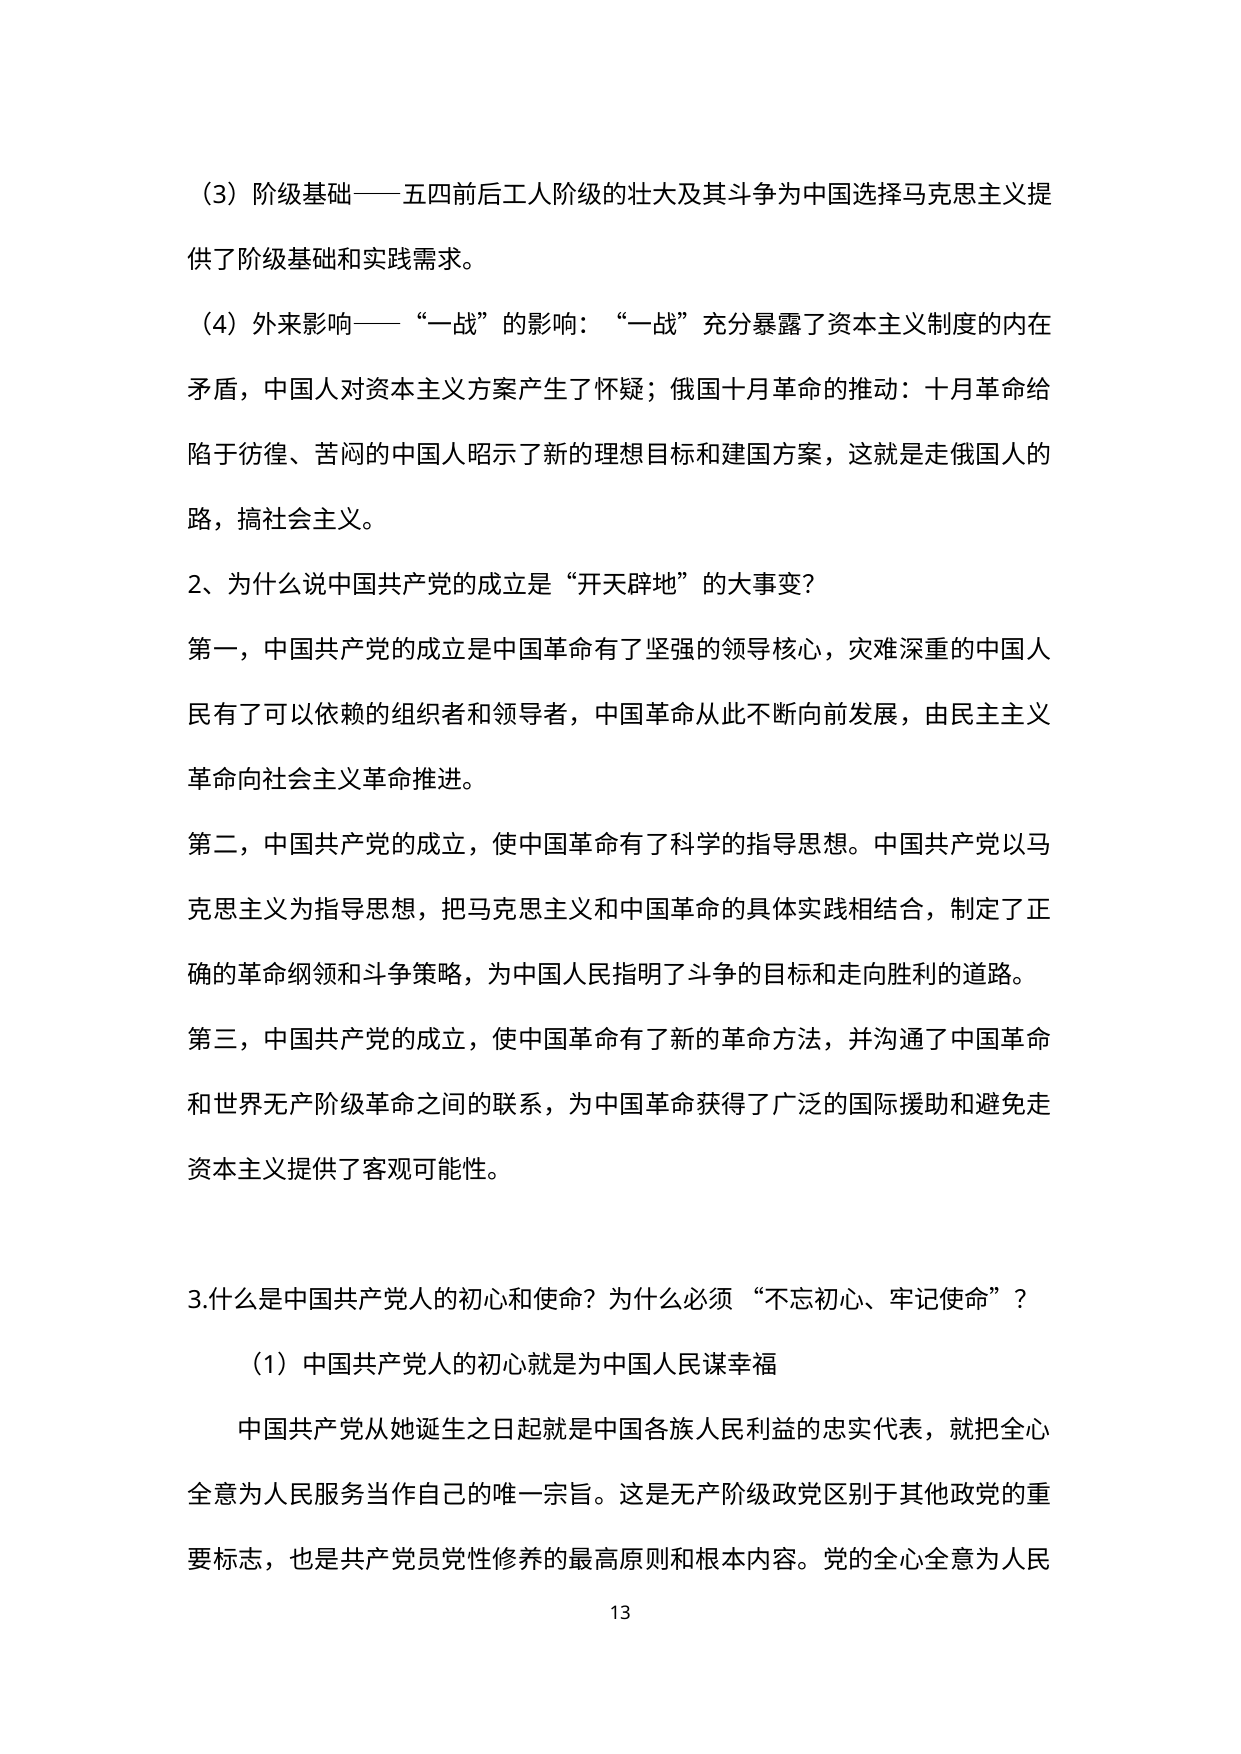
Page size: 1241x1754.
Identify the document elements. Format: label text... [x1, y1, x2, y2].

text 第一，中国共产党的成立是中国革命有了坚强的领导核心，灾难深重的中国人民有了可以依赖的组织者和领导者，中国革命从此不断向前发展，由民主主义革命向社会主义革命推进。 [187, 615, 1053, 810]
text （4）外来影响——“一战”的影响：“一战”充分暴露了资本主义制度的内在矛盾，中国人对资本主义方案产生了怀疑；俄国十月革命的推动：十月革命给陷于彷徨、苦闷的中国人昭示了新的理想目标和建国方案，这就是走俄国人的路，搞社会主义。 [187, 290, 1053, 550]
text （1）中国共产党人的初心就是为中国人民谋幸福 [187, 1330, 1053, 1395]
text 第二，中国共产党的成立，使中国革命有了科学的指导思想。中国共产党以马克思主义为指导思想，把马克思主义和中国革命的具体实践相结合，制定了正确的革命纲领和斗争策略，为中国人民指明了斗争的目标和走向胜利的道路。 [187, 810, 1053, 1005]
text 第三，中国共产党的成立，使中国革命有了新的革命方法，并沟通了中国革命和世界无产阶级革命之间的联系，为中国革命获得了广泛的国际援助和避免走资本主义提供了客观可能性。 [187, 1005, 1053, 1200]
text （3）阶级基础——五四前后工人阶级的壮大及其斗争为中国选择马克思主义提供了阶级基础和实践需求。 [187, 160, 1053, 290]
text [187, 1395, 1053, 1590]
text 3.什么是中国共产党人的初心和使命？为什么必须 “不忘初心、牢记使命”？ [187, 1265, 1053, 1330]
text 2、为什么说中国共产党的成立是“开天辟地”的大事变？ [187, 550, 1053, 615]
